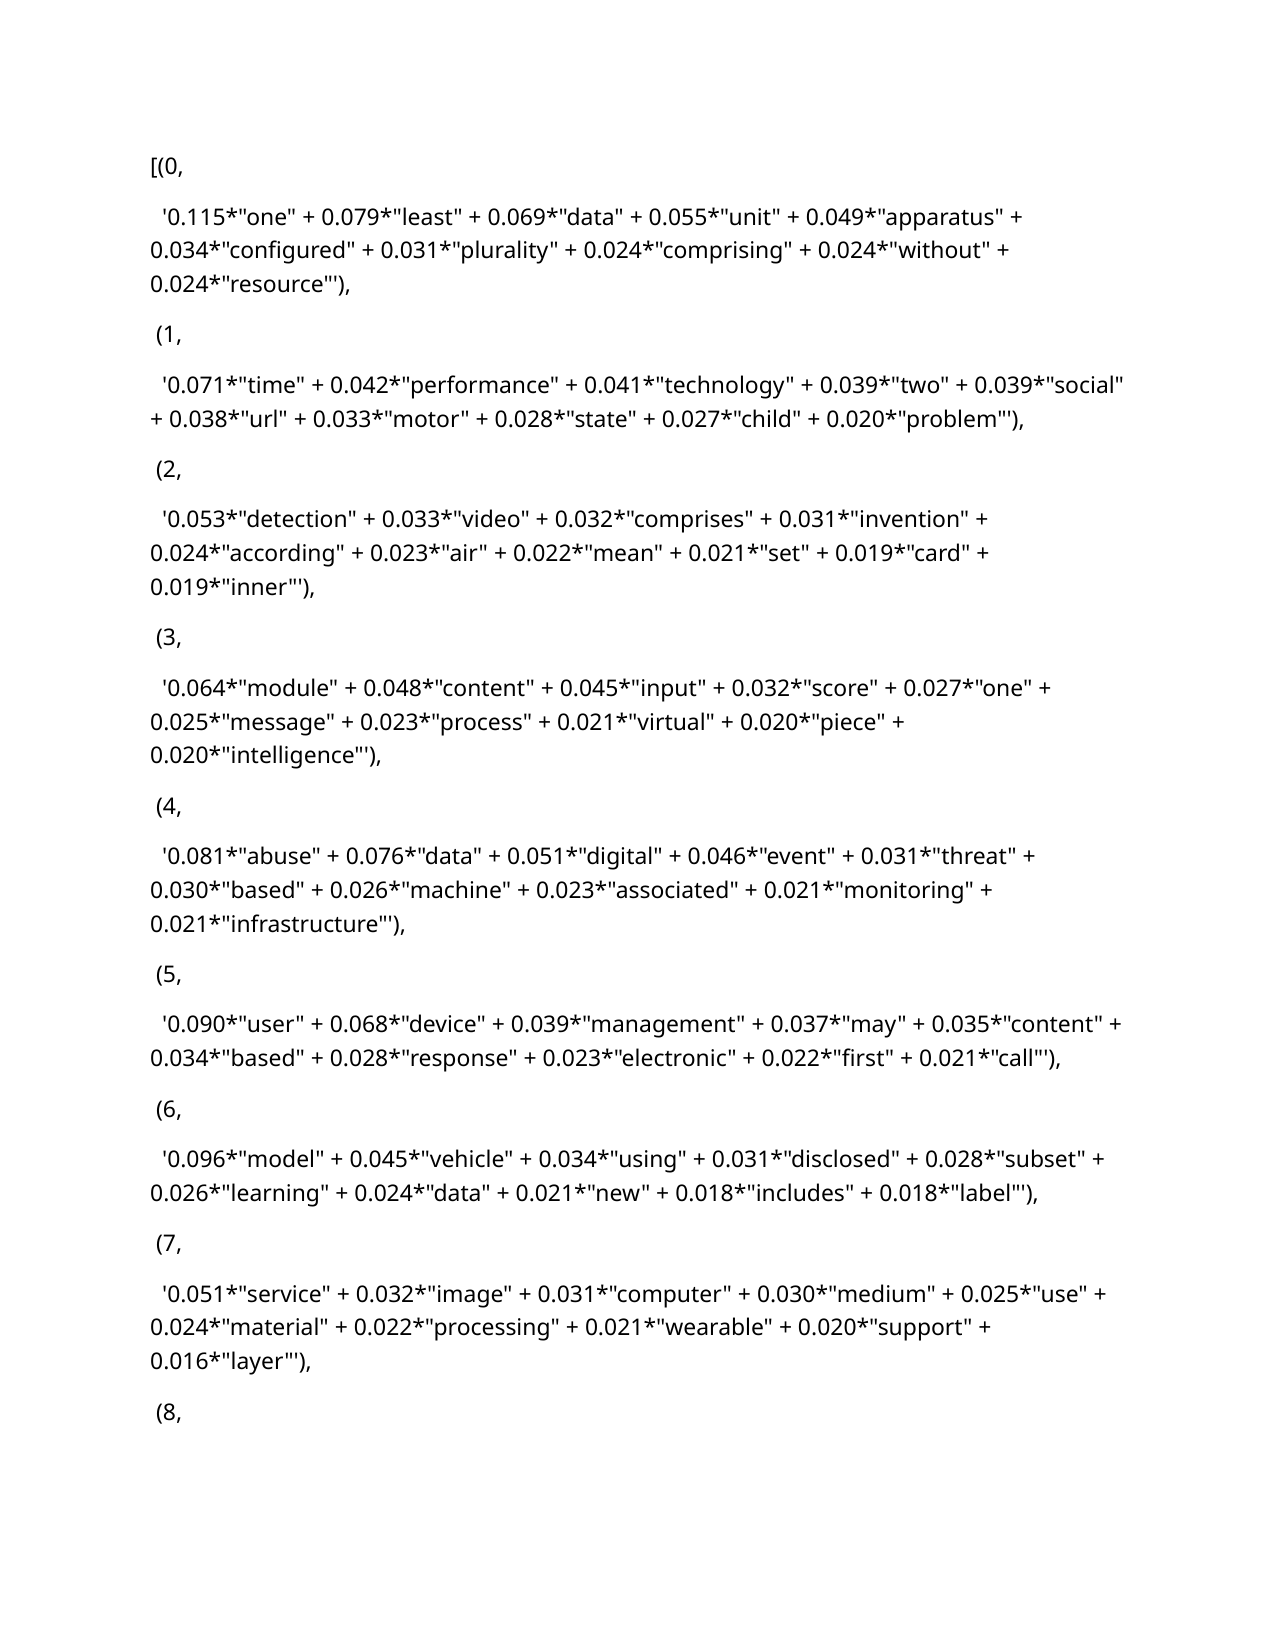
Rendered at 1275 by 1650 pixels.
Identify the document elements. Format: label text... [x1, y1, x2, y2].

text '0.115*"one" + 0.079*"least" + 0.069*"data" + 0.055*"unit" + 0.049*"apparatus" + 0.034*"configured" + 0.031*"plurality" + 0.024*"comprising" + 0.024*"without" + 0.024*"resource"'), [150, 200, 1125, 299]
text (5, [150, 958, 1125, 989]
text (7, [150, 1227, 1125, 1258]
text '0.096*"model" + 0.045*"vehicle" + 0.034*"using" + 0.031*"disclosed" + 0.028*"subset" + 0.026*"learning" + 0.024*"data" + 0.021*"new" + 0.018*"includes" + 0.018*"label"'), [150, 1143, 1125, 1208]
text '0.090*"user" + 0.068*"device" + 0.039*"management" + 0.037*"may" + 0.035*"content" + 0.034*"based" + 0.028*"response" + 0.023*"electronic" + 0.022*"first" + 0.021*"call"'), [150, 1008, 1125, 1073]
text '0.081*"abuse" + 0.076*"data" + 0.051*"digital" + 0.046*"event" + 0.031*"threat" + 0.030*"based" + 0.026*"machine" + 0.023*"associated" + 0.021*"monitoring" + 0.021*"infrastructure"'), [150, 840, 1125, 939]
text (3, [150, 621, 1125, 652]
text '0.053*"detection" + 0.033*"video" + 0.032*"comprises" + 0.031*"invention" + 0.024*"according" + 0.023*"air" + 0.022*"mean" + 0.021*"set" + 0.019*"card" + 0.019*"inner"'), [150, 503, 1125, 602]
text (2, [150, 453, 1125, 484]
text (8, [150, 1395, 1125, 1427]
text '0.051*"service" + 0.032*"image" + 0.031*"computer" + 0.030*"medium" + 0.025*"use" + 0.024*"material" + 0.022*"processing" + 0.021*"wearable" + 0.020*"support" + 0.016*"layer"'), [150, 1277, 1125, 1376]
text '0.064*"module" + 0.048*"content" + 0.045*"input" + 0.032*"score" + 0.027*"one" + 0.025*"message" + 0.023*"process" + 0.021*"virtual" + 0.020*"piece" + 0.020*"intelligence"'), [150, 672, 1125, 770]
text (1, [150, 318, 1125, 349]
text '0.071*"time" + 0.042*"performance" + 0.041*"technology" + 0.039*"two" + 0.039*"social" + 0.038*"url" + 0.033*"motor" + 0.028*"state" + 0.027*"child" + 0.020*"problem"'), [150, 369, 1125, 434]
text (4, [150, 789, 1125, 821]
text [(0, [150, 150, 1125, 181]
text (6, [150, 1092, 1125, 1124]
